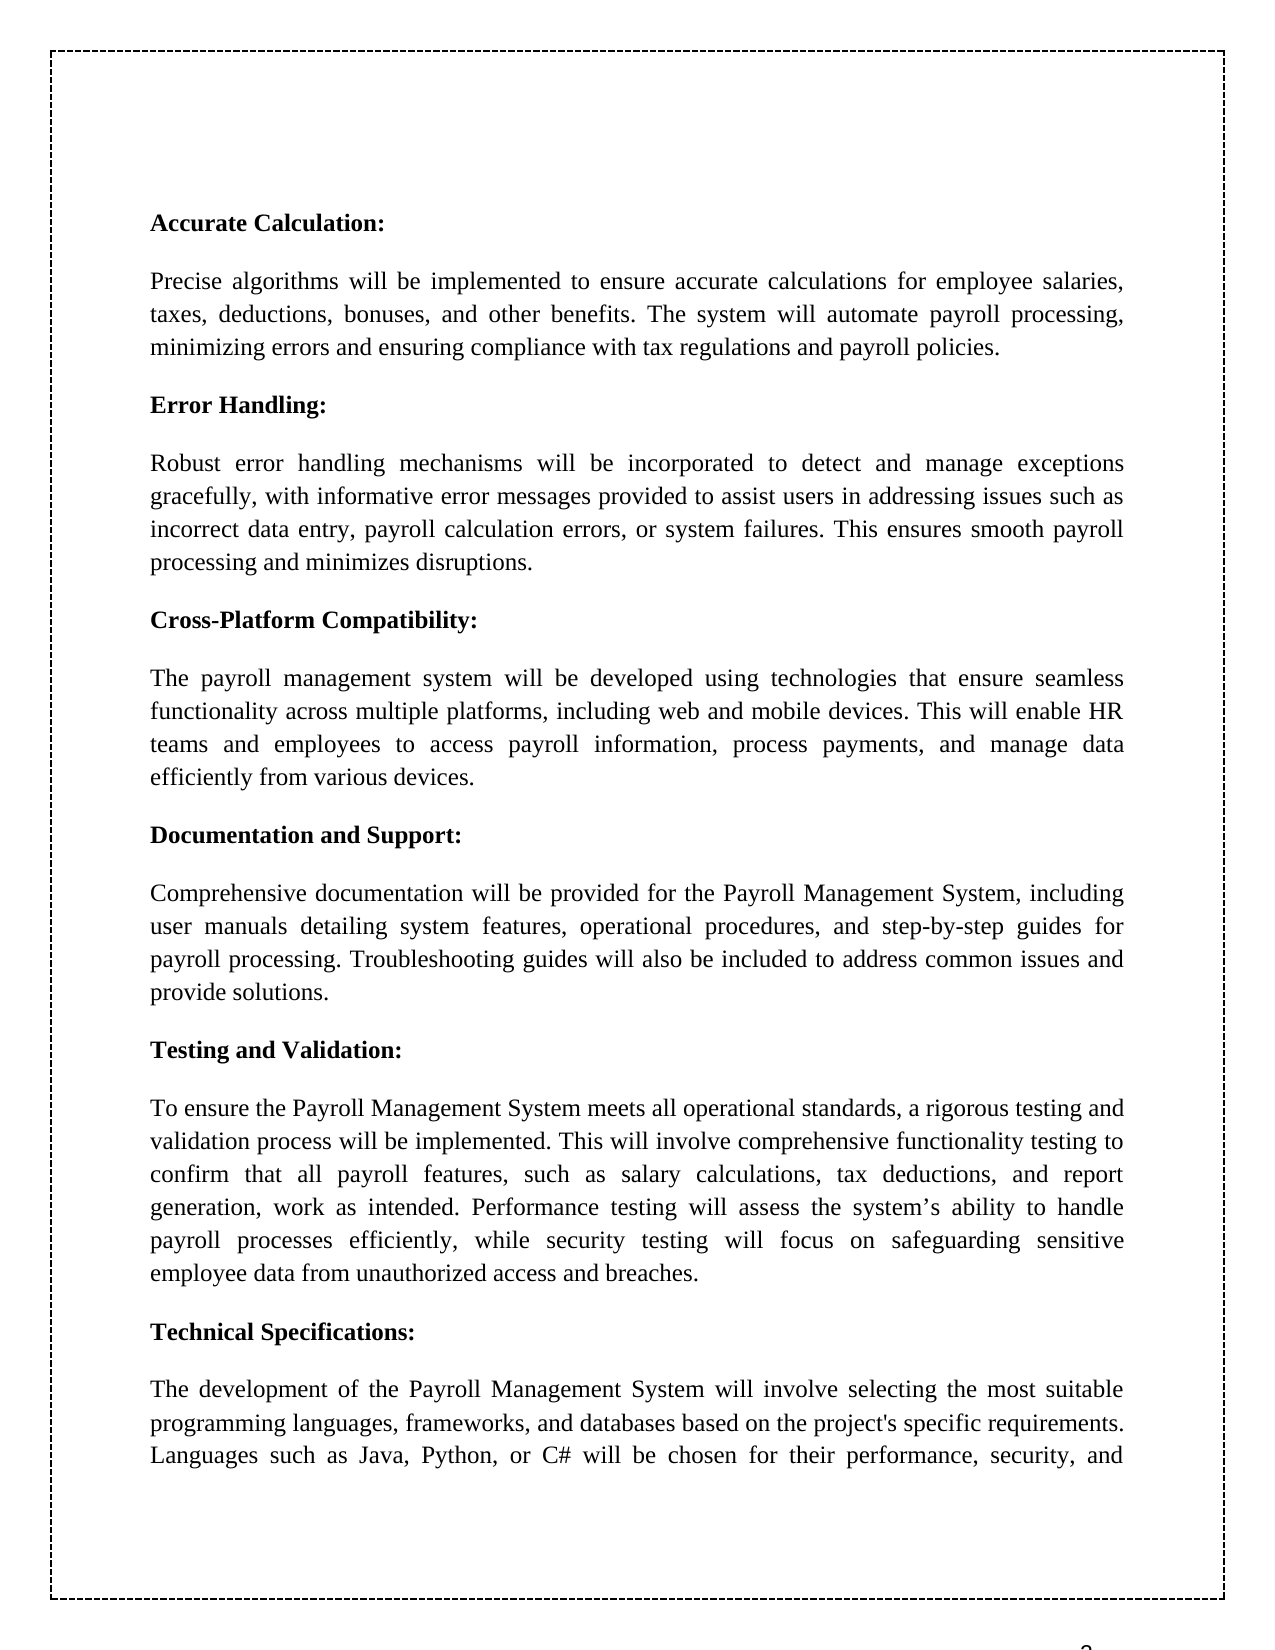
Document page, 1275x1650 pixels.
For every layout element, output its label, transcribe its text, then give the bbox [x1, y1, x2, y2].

text Cross-Platform Compatibility: [150, 605, 1125, 634]
text Robust error handling mechanisms will be incorporated to detect and manage exceptions gracefully, with informative error messages provided to assist users in addressing issues such as incorrect data entry, payroll calculation errors, or system failures. This ensures smooth payroll processing and minimizes disruptions. [150, 448, 1125, 576]
text The payroll management system will be developed using technologies that ensure seamless functionality across multiple platforms, including web and mobile devices. This will enable HR teams and employees to access payroll information, process payments, and manage data efficiently from various devices. [150, 663, 1125, 791]
text Error Handling: [150, 390, 1125, 419]
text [150, 1374, 1125, 1469]
text Comprehensive documentation will be provided for the Payroll Management System, including user manuals detailing system features, operational procedures, and step-by-step guides for payroll processing. Troubleshooting guides will also be included to address common issues and provide solutions. [150, 878, 1125, 1006]
text Accurate Calculation: [150, 208, 1125, 237]
text Documentation and Support: [150, 820, 1125, 849]
text Testing and Validation: [150, 1035, 1125, 1064]
text Precise algorithms will be implemented to ensure accurate calculations for employee salaries, taxes, deductions, bonuses, and other benefits. The system will automate payroll processing, minimizing errors and ensuring compliance with tax regulations and payroll policies. [150, 266, 1125, 361]
text Technical Specifications: [150, 1317, 1125, 1345]
text To ensure the Payroll Management System meets all operational standards, a rigorous testing and validation process will be implemented. This will involve comprehensive functionality testing to confirm that all payroll features, such as salary calculations, tax deductions, and report generation, work as intended. Performance testing will assess the system’s ability to handle payroll processes efficiently, while security testing will focus on safeguarding sensitive employee data from unauthorized access and breaches. [150, 1093, 1125, 1287]
